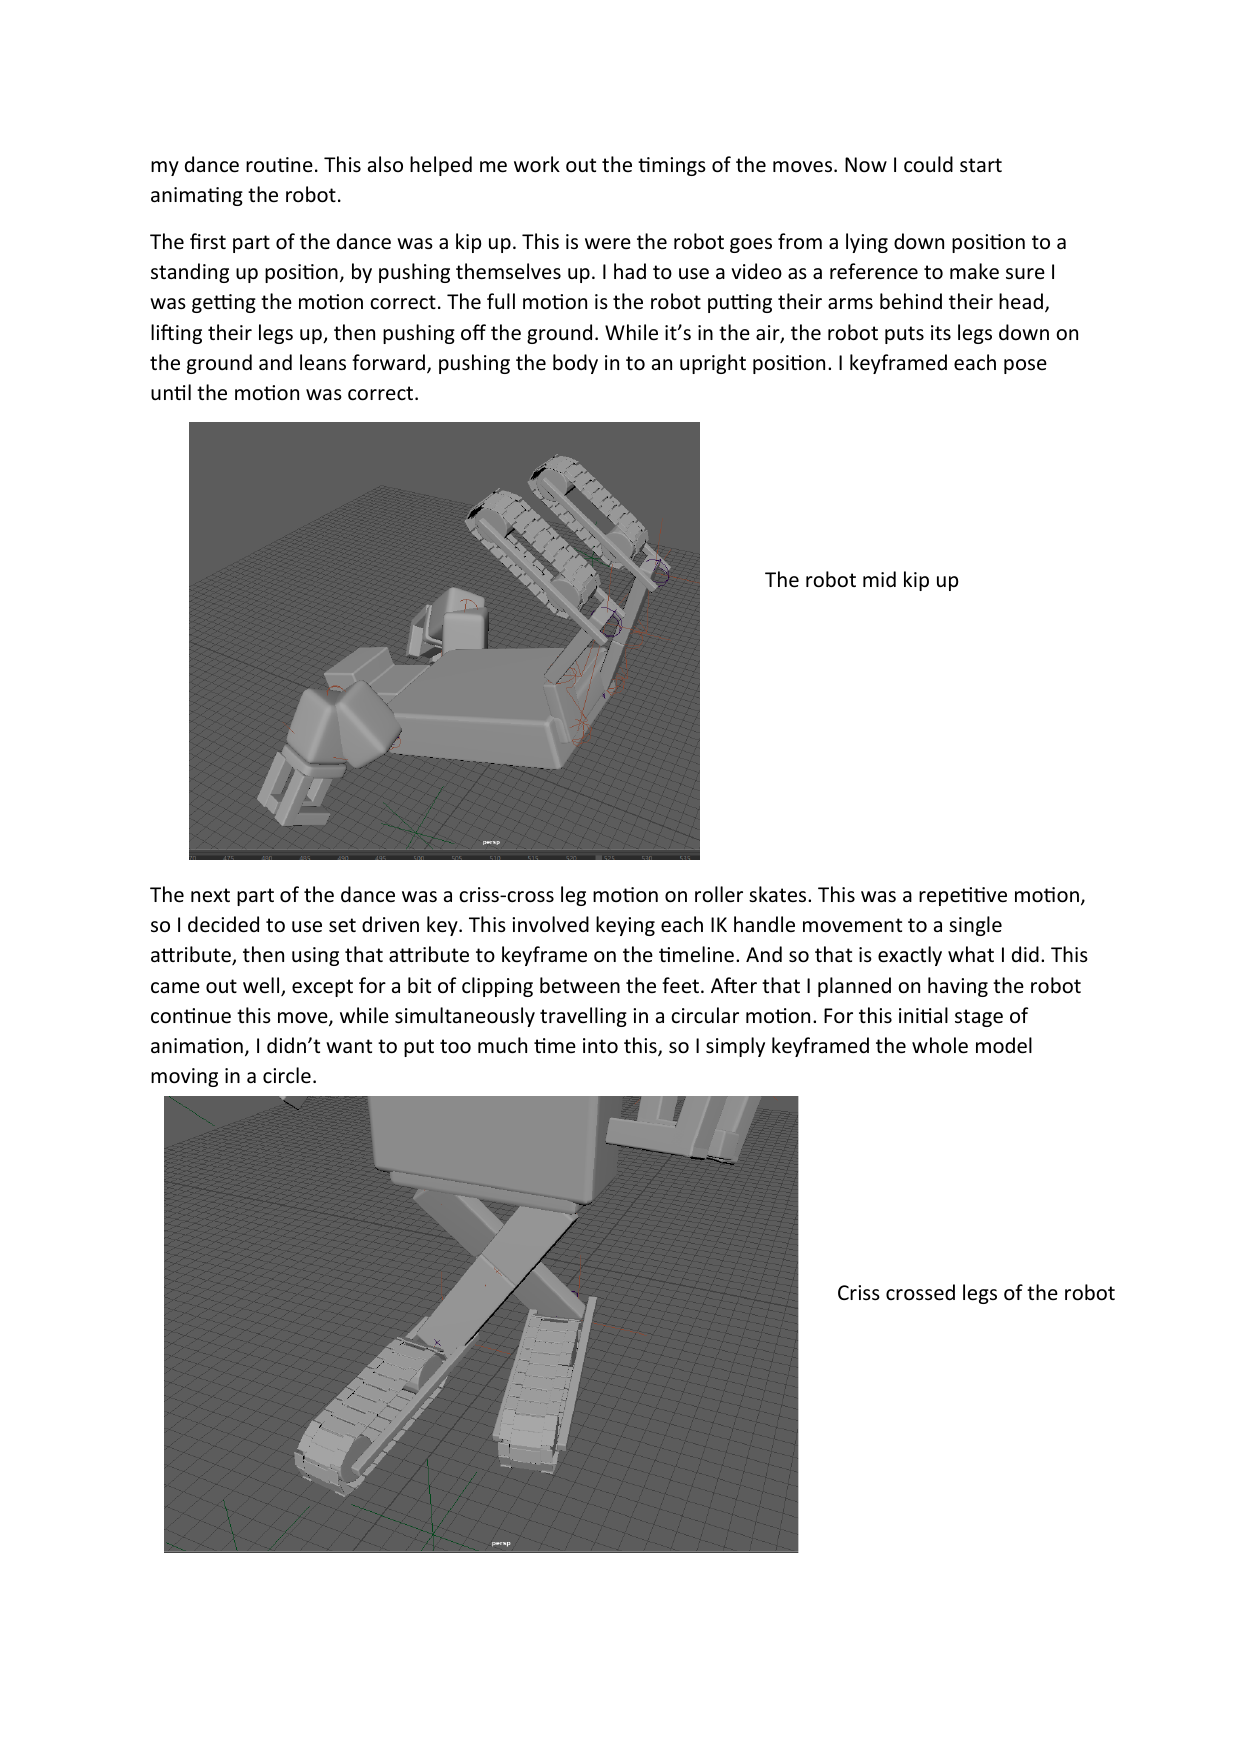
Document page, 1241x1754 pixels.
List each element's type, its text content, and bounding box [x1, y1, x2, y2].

picture [164, 1096, 799, 1553]
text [150, 150, 1090, 208]
picture [189, 422, 700, 860]
text The first part of the dance was a kip up. This is were the robot goes from a lying down position to a standing up position, by pushing themselves up. I had to use a video as a reference to make sure I was getting the motion correct. The full motion is the robot putting their arms behind their head, lifting their legs up, then pushing off the ground. While it’s in the air, the robot puts its legs down on the ground and leans forward, pushing the body in to an upright position. I keyframed each pose until the motion was correct. [150, 227, 1090, 406]
